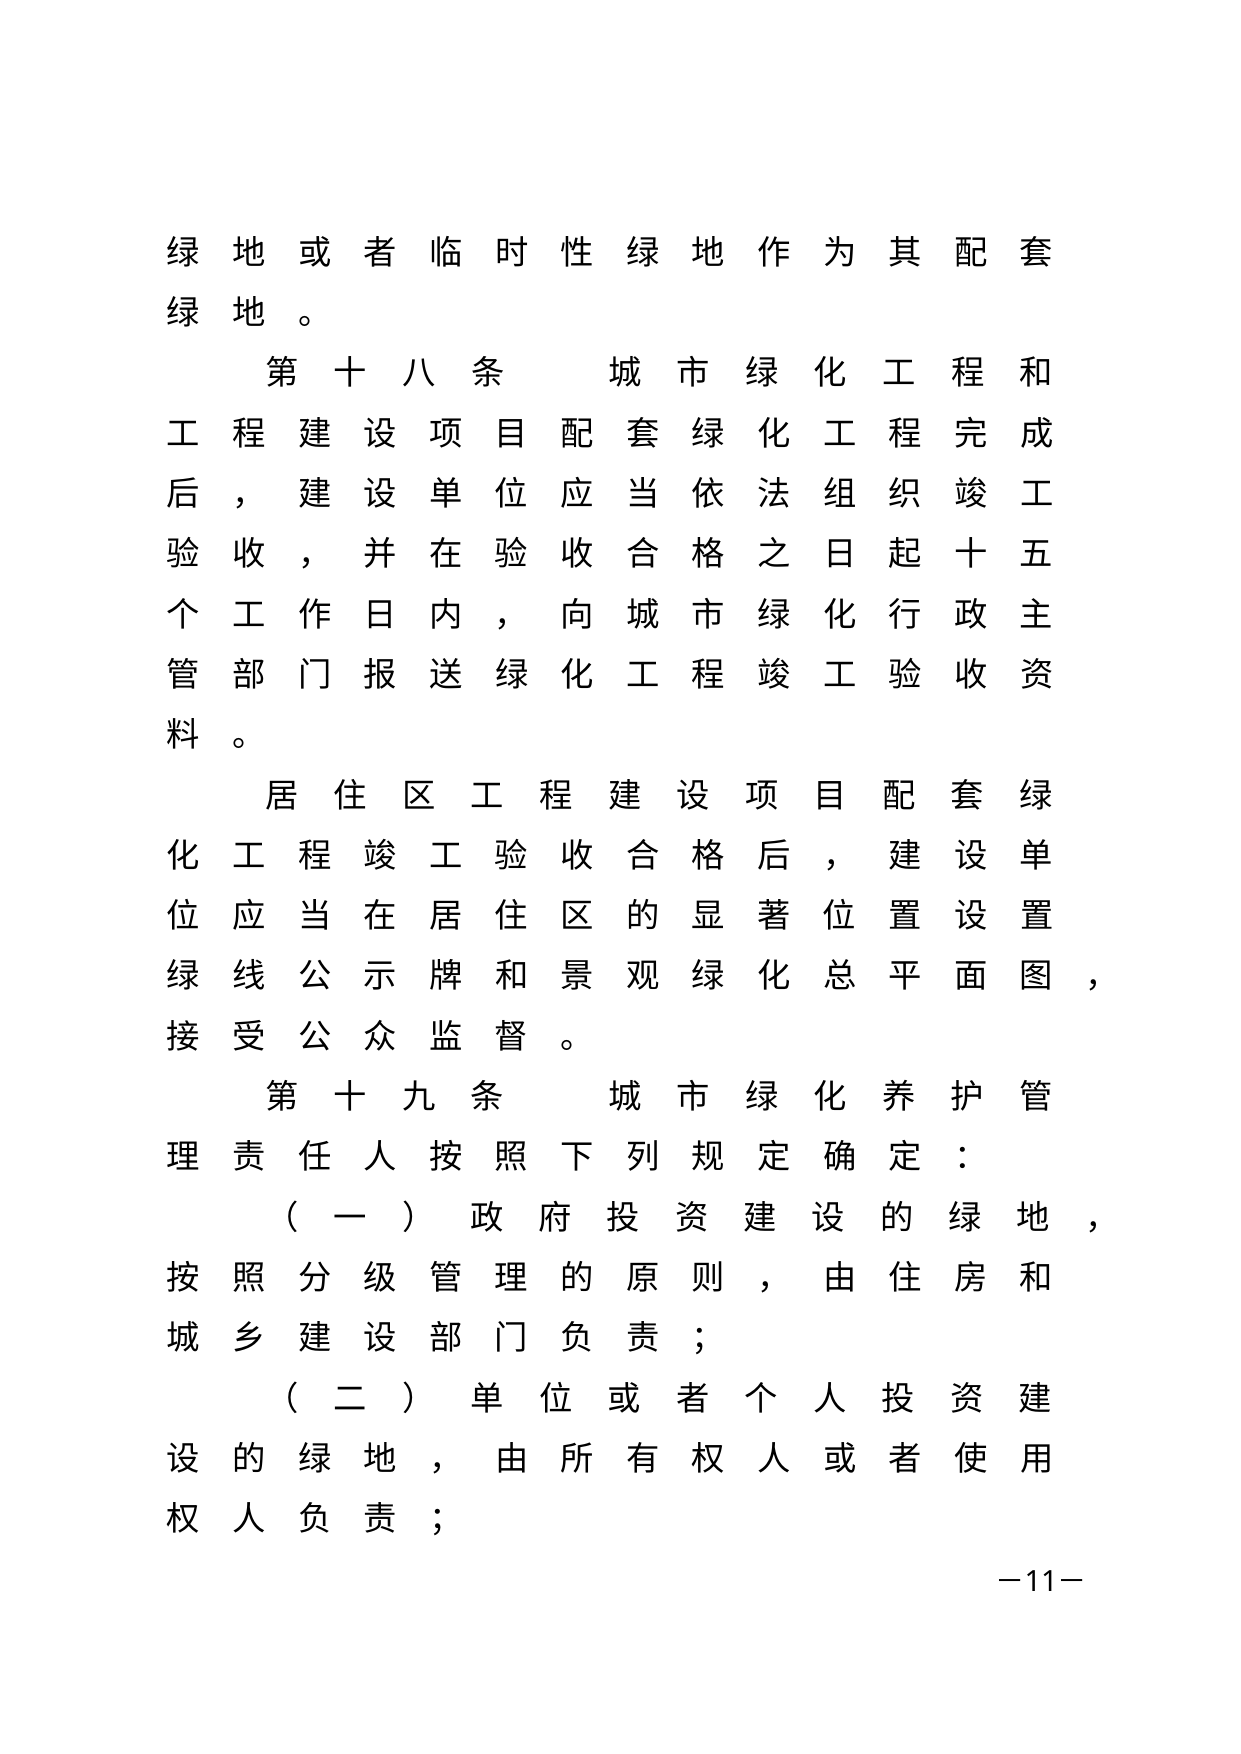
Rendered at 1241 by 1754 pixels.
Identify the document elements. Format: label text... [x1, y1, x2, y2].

text 第十八条 城市绿化工程和工程建设项目配套绿化工程完成后，建设单位应当依法组织竣工验收，并在验收合格之日起十五个工作日内，向城市绿化行政主管部门报送绿化工程竣工验收资料。 [167, 340, 1085, 762]
text （二）单位或者个人投资建设的绿地，由所有权人或者使用权人负责； [167, 1365, 1085, 1546]
text 第十九条 城市绿化养护管理责任人按照下列规定确定： [167, 1064, 1085, 1184]
text 居住区工程建设项目配套绿化工程竣工验收合格后，建设单位应当在居住区的显著位置设置绿线公示牌和景观绿化总平面图，接受公众监督。 [167, 762, 1085, 1064]
text （一）政府投资建设的绿地，按照分级管理的原则，由住房和城乡建设部门负责； [167, 1184, 1085, 1365]
text （九）建设单位应当如实公示住宅项目配套绿地比例、绿地面积，不得将用地范围外的其他绿地或者临时性绿地作为其配套绿地。 [167, 219, 1085, 340]
